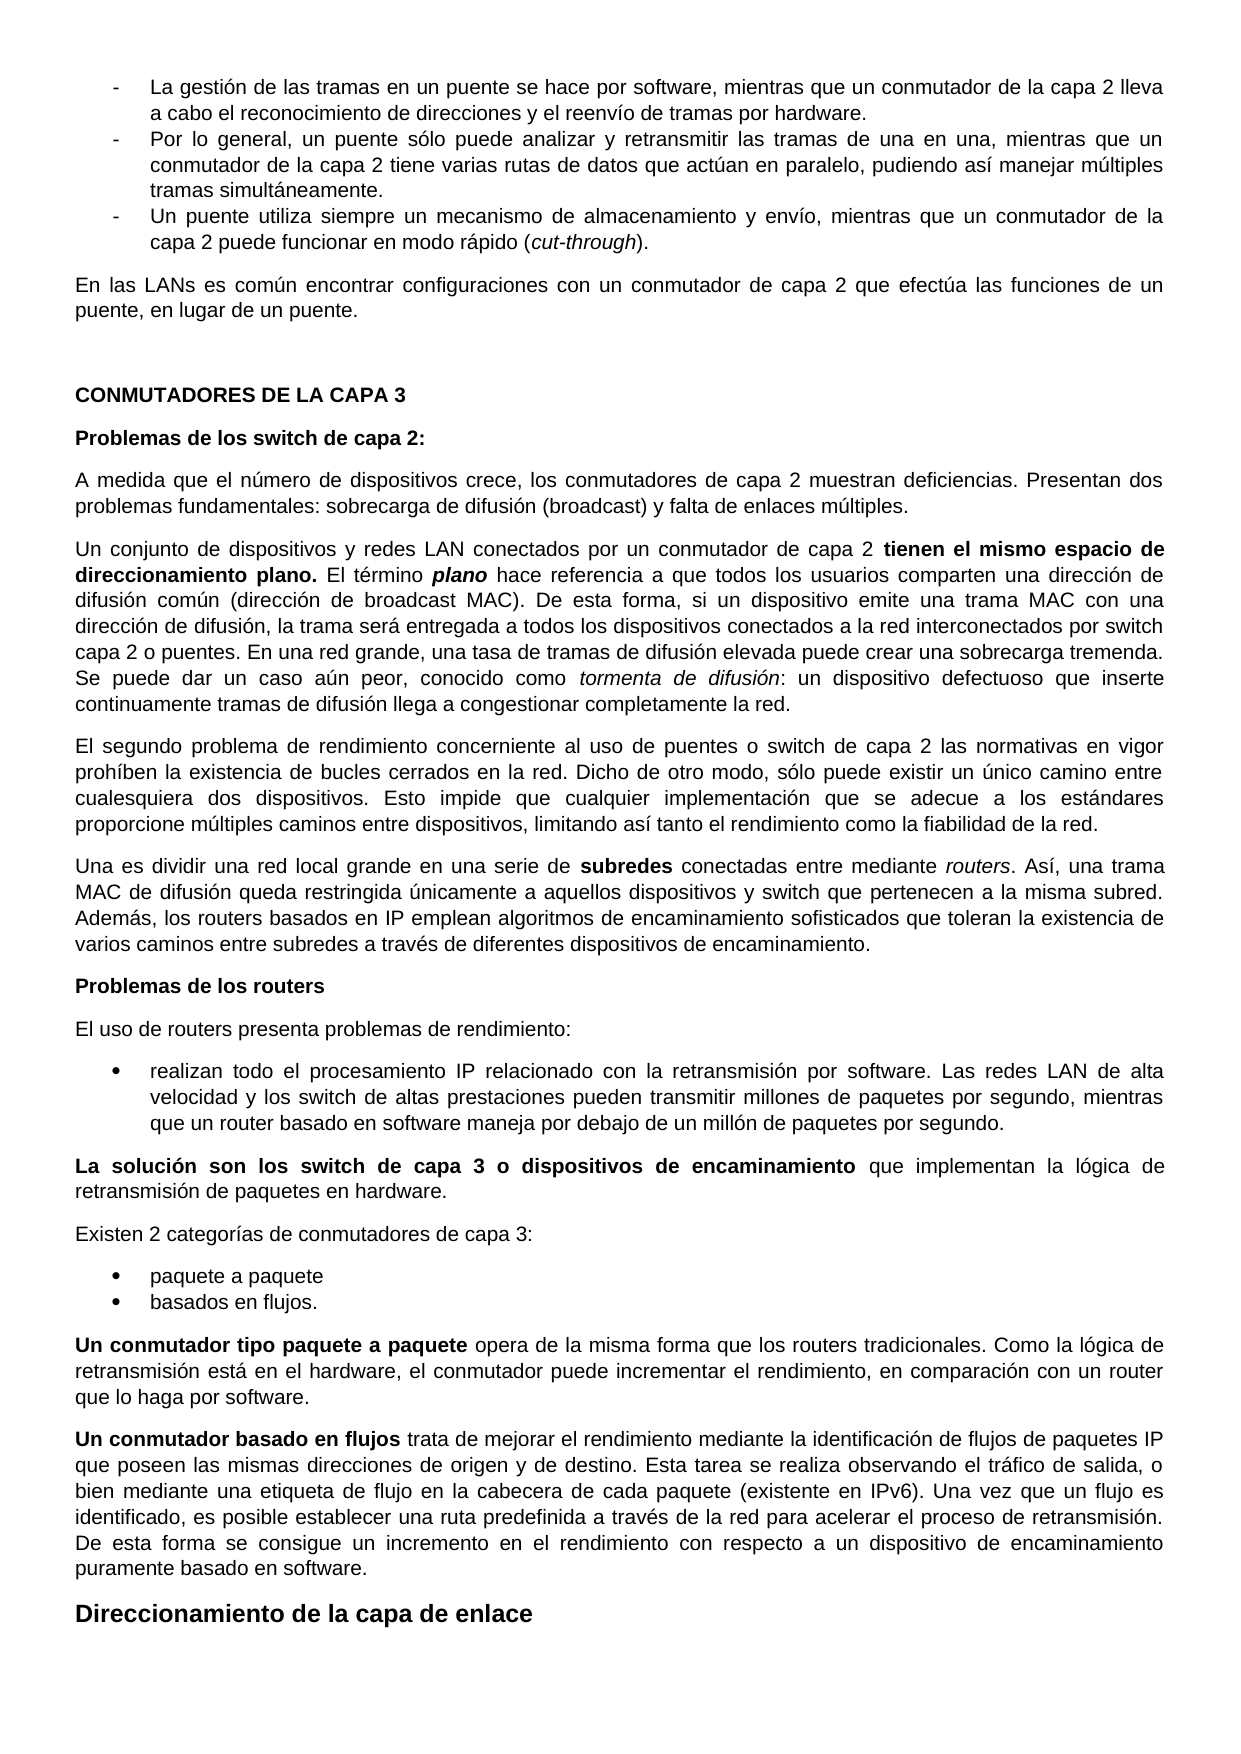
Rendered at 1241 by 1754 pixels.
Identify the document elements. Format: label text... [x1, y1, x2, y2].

text Existen 2 categorías de conmutadores de capa 3: [75, 1222, 1165, 1246]
text El uso de routers presenta problemas de rendimiento: [75, 1017, 1165, 1041]
text El segundo problema de rendimiento concerniente al uso de puentes o switch de capa 2 las normativas en vigor prohíben la existencia de bucles cerrados en la red. Dicho de otro modo, sólo puede existir un único camino entre cualesquiera dos dispositivos. Esto impide que cualquier implementación que se adecue a los estándares proporcione múltiples caminos entre dispositivos, limitando así tanto el rendimiento como la fiabilidad de la red. [75, 734, 1165, 836]
list La gestión de las tramas en un puente se hace por software, mientras que un conmutador de la capa 2 lleva a cabo el reconocimiento de direcciones y el reenvío de tramas por hardware. [112, 75, 1165, 125]
text La solución son los switch de capa 3 o dispositivos de encaminamiento que implementan la lógica de retransmisión de paquetes en hardware. [75, 1153, 1165, 1203]
text Problemas de los switch de capa 2: [75, 426, 1165, 450]
text A medida que el número de dispositivos crece, los conmutadores de capa 2 muestran deficiencias. Presentan dos problemas fundamentales: sobrecarga de difusión (broadcast) y falta de enlaces múltiples. [75, 468, 1165, 518]
list Un puente utiliza siempre un mecanismo de almacenamiento y envío, mientras que un conmutador de la capa 2 puede funcionar en modo rápido (cut-through). [112, 204, 1165, 254]
text En las LANs es común encontrar configuraciones con un conmutador de capa 2 que efectúa las funciones de un puente, en lugar de un puente. [75, 272, 1165, 322]
text Un conjunto de dispositivos y redes LAN conectados por un conmutador de capa 2 tienen el mismo espacio de direccionamiento plano. El término plano hace referencia a que todos los usuarios comparten una dirección de difusión común (dirección de broadcast MAC). De esta forma, si un dispositivo emite una trama MAC con una dirección de difusión, la trama será entregada a todos los dispositivos conectados a la red interconectados por switch capa 2 o puentes. En una red grande, una tasa de tramas de difusión elevada puede crear una sobrecarga tremenda. Se puede dar un caso aún peor, conocido como tormenta de difusión: un dispositivo defectuoso que inserte continuamente tramas de difusión llega a congestionar completamente la red. [75, 537, 1165, 716]
text Direccionamiento de la capa de enlace [75, 1599, 1165, 1627]
text Problemas de los routers [75, 974, 1165, 998]
list Por lo general, un puente sólo puede analizar y retransmitir las tramas de una en una, mientras que un conmutador de la capa 2 tiene varias rutas de datos que actúan en paralelo, pudiendo así manejar múltiples tramas simultáneamente. [112, 127, 1165, 202]
text Un conmutador tipo paquete a paquete opera de la misma forma que los routers tradicionales. Como la lógica de retransmisión está en el hardware, el conmutador puede incrementar el rendimiento, en comparación con un router que lo haga por software. [75, 1333, 1165, 1408]
text CONMUTADORES DE LA CAPA 3 [75, 383, 1165, 407]
list paquete a paquete [112, 1264, 1165, 1288]
text Una es dividir una red local grande en una serie de subredes conectadas entre mediante routers. Así, una trama MAC de difusión queda restringida únicamente a aquellos dispositivos y switch que pertenecen a la misma subred. Además, los routers basados en IP emplean algoritmos de encaminamiento sofisticados que toleran la existencia de varios caminos entre subredes a través de diferentes dispositivos de encaminamiento. [75, 854, 1165, 956]
text Un conmutador basado en flujos trata de mejorar el rendimiento mediante la identificación de flujos de paquetes IP que poseen las mismas direcciones de origen y de destino. Esta tarea se realiza observando el tráfico de salida, o bien mediante una etiqueta de flujo en la cabecera de cada paquete (existente en IPv6). Una vez que un flujo es identificado, es posible establecer una ruta predefinida a través de la red para acelerar el proceso de retransmisión. De esta forma se consigue un incremento en el rendimiento con respecto a un dispositivo de encaminamiento puramente basado en software. [75, 1427, 1165, 1580]
list realizan todo el procesamiento IP relacionado con la retransmisión por software. Las redes LAN de alta velocidad y los switch de altas prestaciones pueden transmitir millones de paquetes por segundo, mientras que un router basado en software maneja por debajo de un millón de paquetes por segundo. [112, 1059, 1165, 1135]
list basados en flujos. [112, 1290, 1165, 1314]
